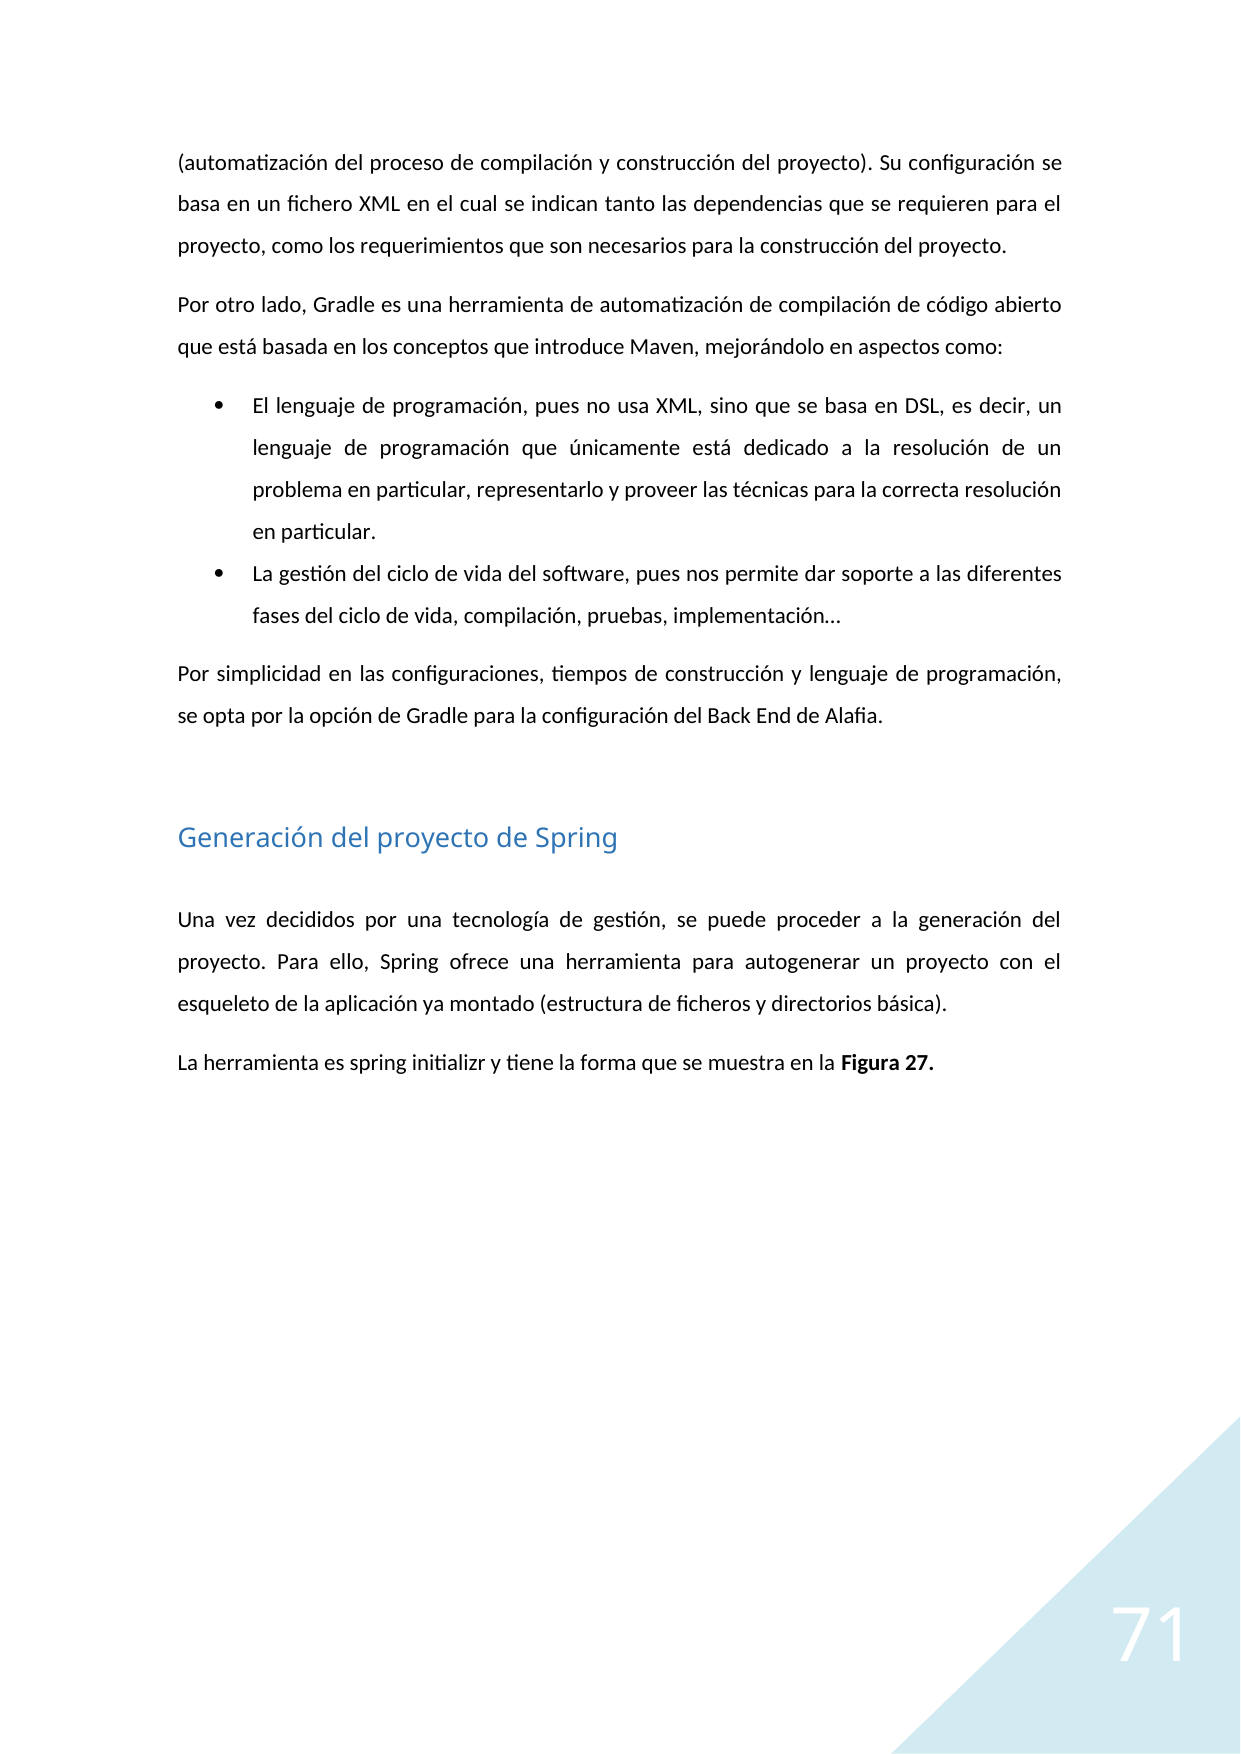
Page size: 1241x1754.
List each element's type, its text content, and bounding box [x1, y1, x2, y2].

subtitle Generación del proyecto de Spring [177, 819, 1063, 856]
list El lenguaje de programación, pues no usa XML, sino que se basa en DSL, es decir, un lenguaje de programación que únicamente está dedicado a la resolución de un problema en particular, representarlo y proveer las técnicas para la correcta resolución en particular. [215, 391, 1063, 545]
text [177, 148, 1063, 259]
list La gestión del ciclo de vida del software, pues nos permite dar soporte a las diferentes fases del ciclo de vida, compilación, pruebas, implementación… [215, 559, 1063, 629]
text Por simplicidad en las configuraciones, tiempos de construcción y lenguaje de programación, se opta por la opción de Gradle para la configuración del Back End de Alafia. [177, 659, 1063, 729]
text Por otro lado, Gradle es una herramienta de automatización de compilación de código abierto que está basada en los conceptos que introduce Maven, mejorándolo en aspectos como: [177, 290, 1063, 360]
text La herramienta es spring initializr y tiene la forma que se muestra en la Figura 27. [177, 1048, 1063, 1076]
text Una vez decididos por una tecnología de gestión, se puede proceder a la generación del proyecto. Para ello, Spring ofrece una herramienta para autogenerar un proyecto con el esqueleto de la aplicación ya montado (estructura de ficheros y directorios básica). [177, 905, 1063, 1017]
